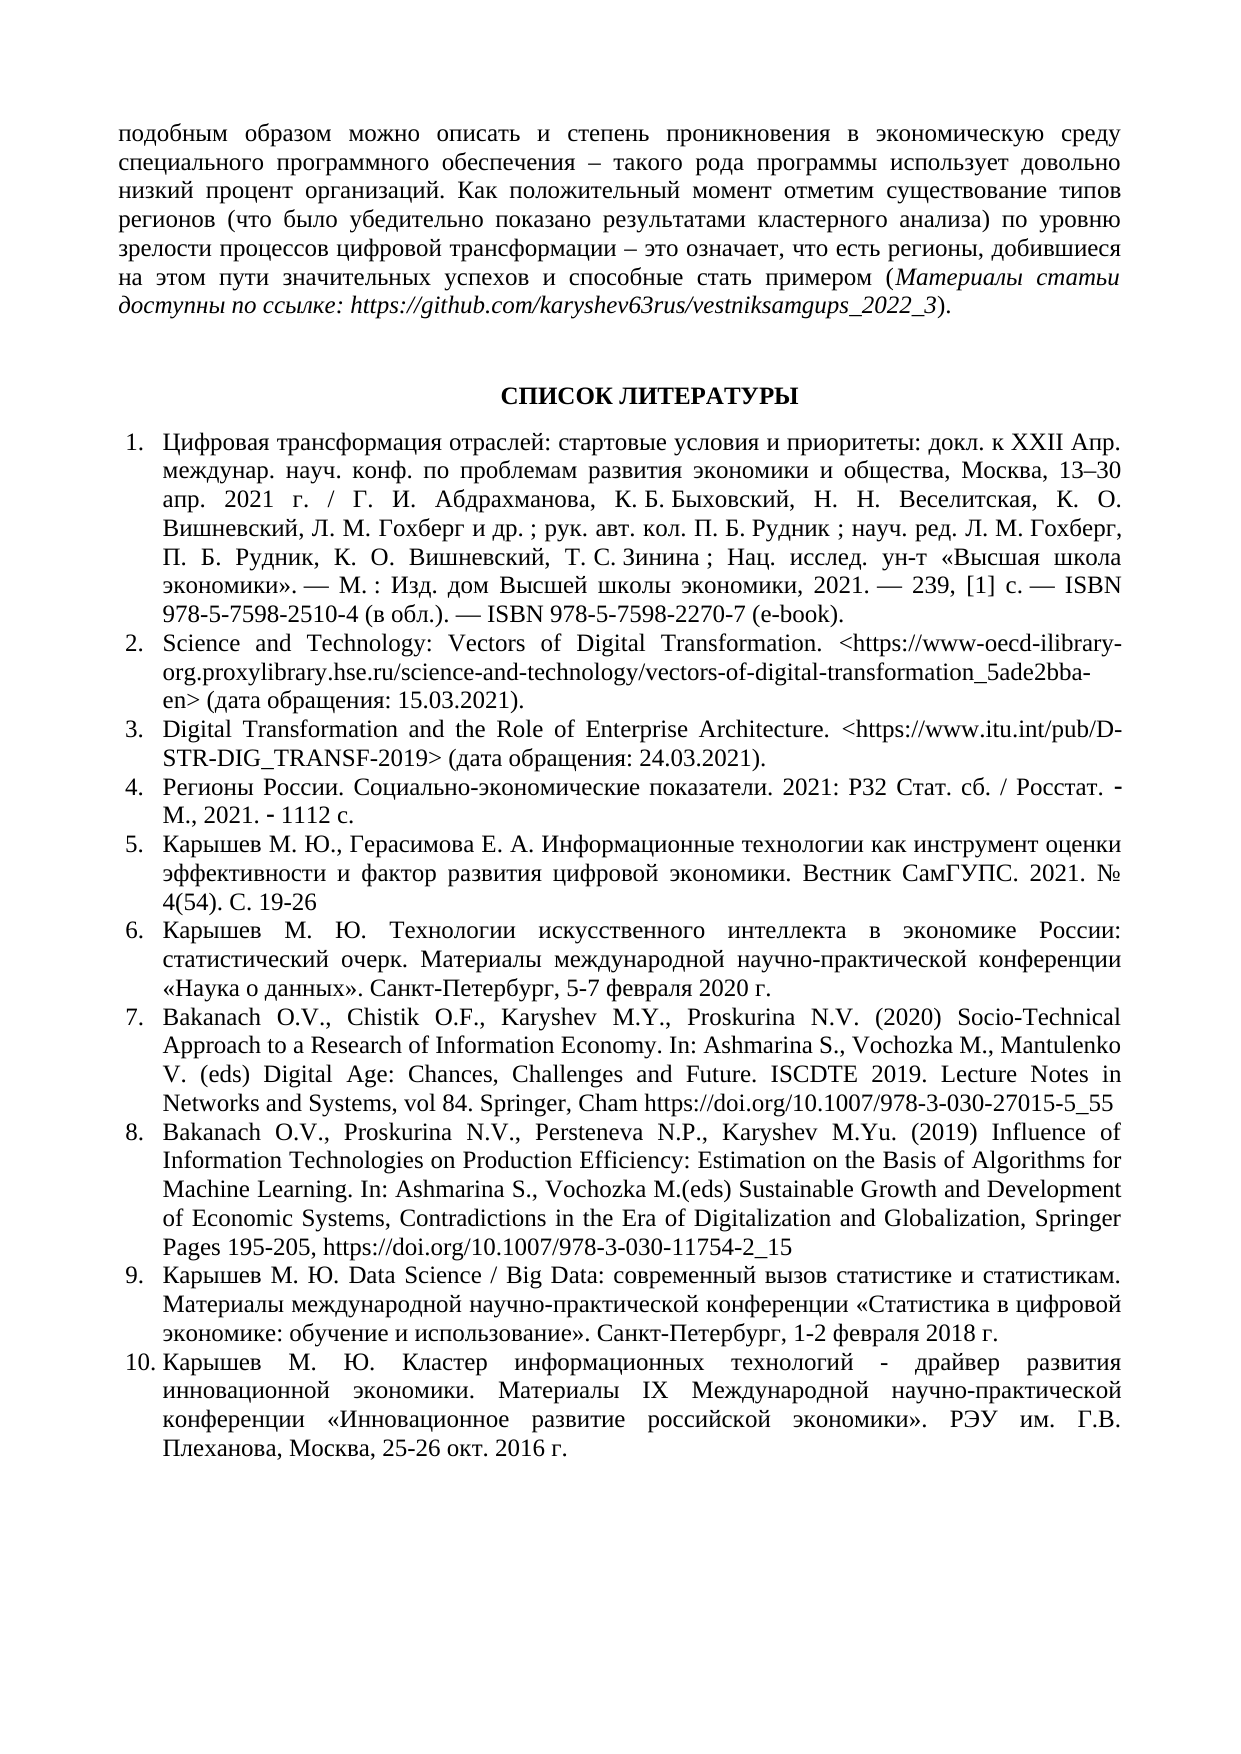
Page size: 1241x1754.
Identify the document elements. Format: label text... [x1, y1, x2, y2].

list Цифровая трансформация отраслей: стартовые условия и приоритеты: докл. к XXII Апр. междунар. науч. конф. по проблемам развития экономики и общества, Москва, 13–30 апр. 2021 г. / Г. И. Абдрахманова, К. Б. Быховский, Н. Н. Веселитская, К. О. Вишневский, Л. М. Гохберг и др. ; рук. авт. кол. П. Б. Рудник ; науч. ред. Л. М. Гохберг, П. Б. Рудник, К. О. Вишневский, Т. С. Зинина ; Нац. исслед. ун-т «Высшая школа экономики». — М. : Изд. дом Высшей школы экономики, 2021. — 239, [1] с. — ISBN 978-5-7598-2510-4 (в обл.). — ISBN 978-5-7598-2270-7 (e-book). [125, 427, 1122, 628]
list Bakanach O.V., Chistik O.F., Karyshev M.Y., Proskurina N.V. (2020) Socio-Technical Approach to a Research of Information Economy. In: Ashmarina S., Vochozka M., Mantulenko V. (eds) Digital Age: Chances, Challenges and Future. ISCDTE 2019. Lecture Notes in Networks and Systems, vol 84. Springer, Cham https://doi.org/10.1007/978-3-030-27015-5_55 [125, 1002, 1122, 1117]
list Карышев М. Ю. Data Science / Big Data: современный вызов статистике и статистикам. Материалы международной научно-практической конференции «Статистика в цифровой экономике: обучение и использование». Санкт-Петербург, 1-2 февраля 2018 г. [125, 1261, 1122, 1347]
list Карышев М. Ю. Технологии искусственного интеллекта в экономике России: статистический очерк. Материалы международной научно-практической конференции «Наука о данных». Санкт-Петербург, 5-7 февраля 2020 г. [125, 916, 1122, 1002]
text СПИСОК ЛИТЕРАТУРЫ [118, 381, 1122, 410]
list Карышев М. Ю. Кластер информационных технологий - драйвер развития инновационной экономики. Материалы IX Международной научно-практической конференции «Инновационное развитие российской экономики». РЭУ им. Г.В. Плеханова, Москва, 25-26 окт. 2016 г. [125, 1347, 1122, 1462]
list Science and Technology: Vectors of Digital Transformation. <https://www-oecd-ilibrary-org.proxylibrary.hse.ru/science-and-technology/vectors-of-digital-transformation_5ade2bba-en> (дата обращения: 15.03.2021). [125, 628, 1122, 714]
list Регионы России. Социально-экономические показатели. 2021: Р32 Стат. сб. / Росстат. М., 2021. 1112 с. [125, 772, 1122, 829]
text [118, 118, 1122, 319]
list Карышев М. Ю., Герасимова Е. А. Информационные технологии как инструмент оценки эффективности и фактор развития цифровой экономики. Вестник СамГУПС. 2021. № 4(54). С. 19-26 [125, 829, 1122, 916]
list Digital Transformation and the Role of Enterprise Architecture. <https://www.itu.int/pub/D-STR-DIG_TRANSF-2019> (дата обращения: 24.03.2021). [125, 714, 1122, 772]
list Bakanach O.V., Proskurina N.V., Persteneva N.P., Karyshev M.Yu. (2019) Influence of Information Technologies on Production Efficiency: Estimation on the Basis of Algorithms for Machine Learning. In: Ashmarina S., Vochozka M.(eds) Sustainable Growth and Development of Economic Systems, Contradictions in the Era of Digitalization and Globalization, Springer Pages 195-205, https://doi.org/10.1007/978-3-030-11754-2_15 [125, 1117, 1122, 1261]
